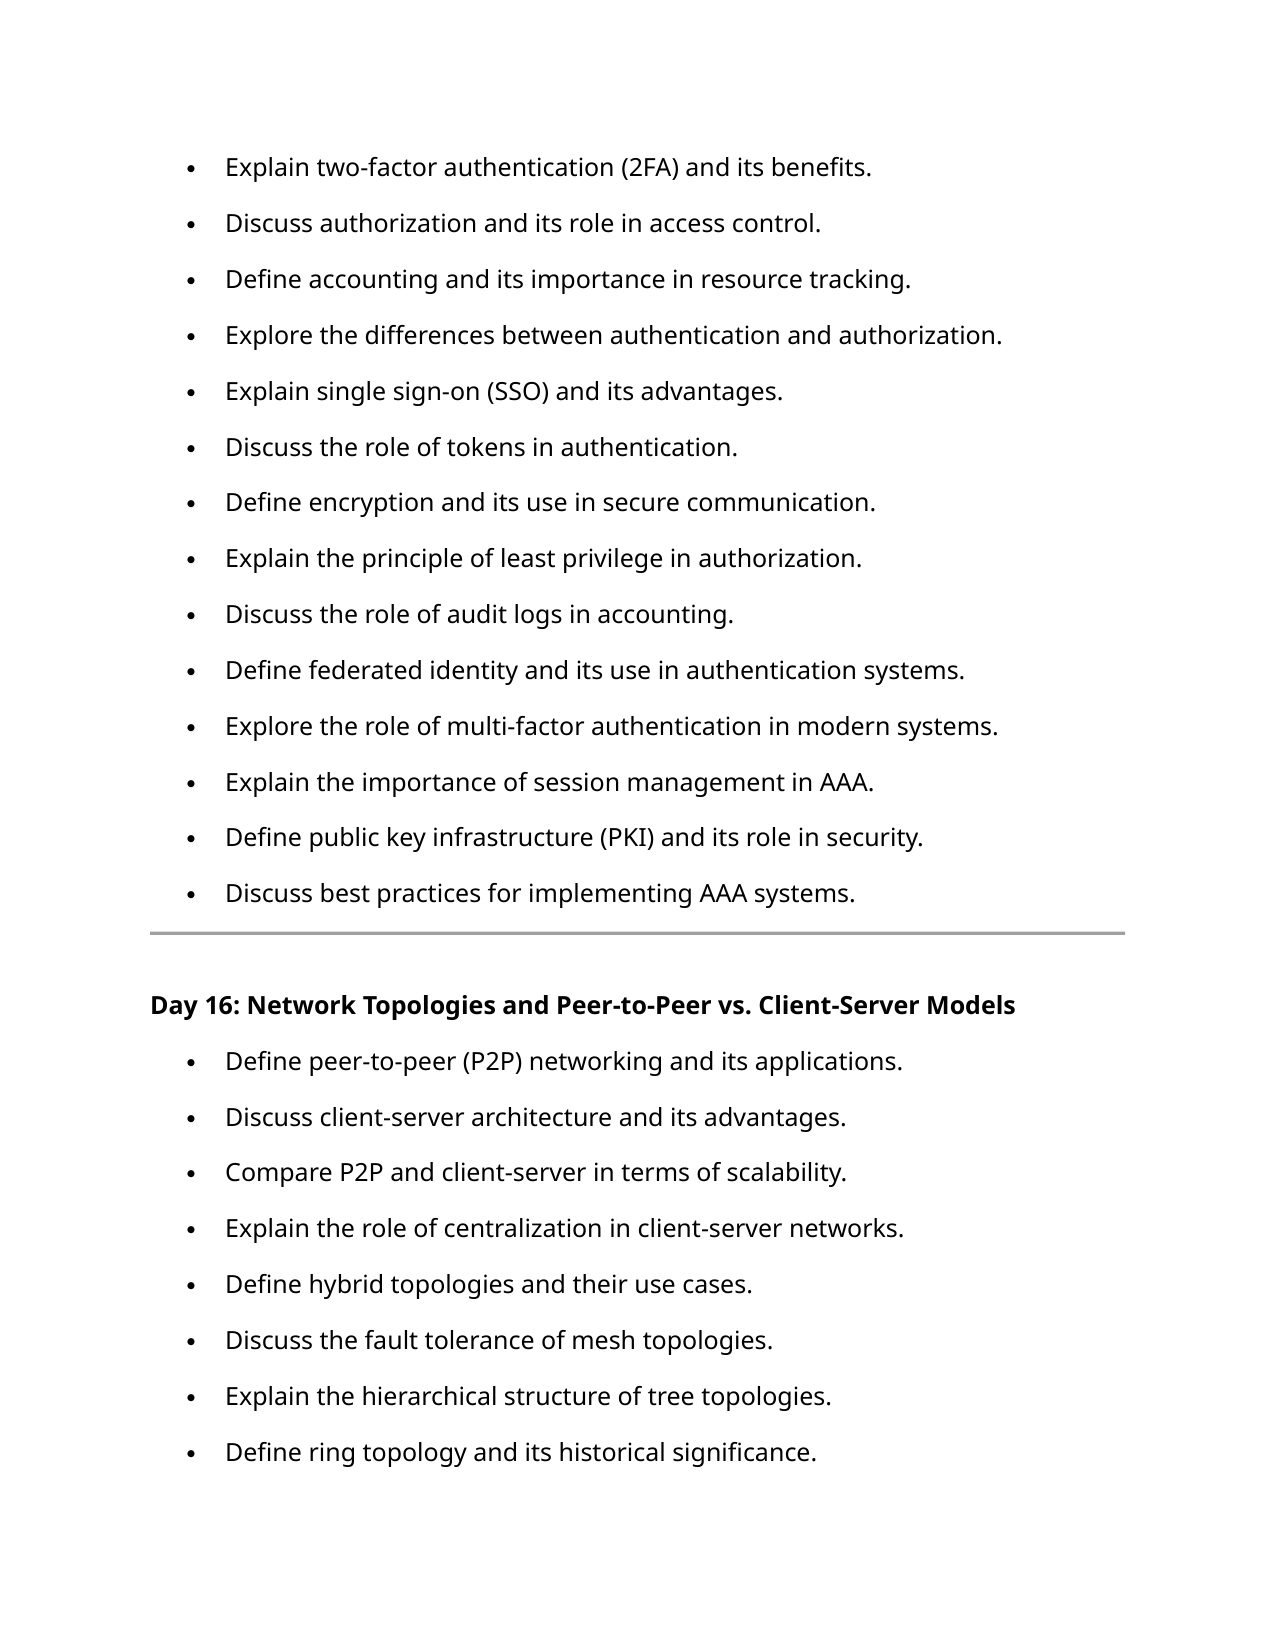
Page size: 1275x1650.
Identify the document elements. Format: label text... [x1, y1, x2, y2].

list Explain the role of centralization in client-server networks. [187, 1211, 1125, 1245]
list Explain the importance of session management in AAA. [187, 764, 1125, 798]
list Define hybrid topologies and their use cases. [187, 1267, 1125, 1301]
list Define ring topology and its historical significance. [187, 1434, 1125, 1468]
list Discuss the role of audit logs in accounting. [187, 597, 1125, 631]
list Explain the principle of least privilege in authorization. [187, 541, 1125, 575]
list Explain the hierarchical structure of tree topologies. [187, 1378, 1125, 1412]
list Define encryption and its use in secure communication. [187, 485, 1125, 519]
list Explain single sign-on (SSO) and its advantages. [187, 373, 1125, 407]
text Day 16: Network Topologies and Peer-to-Peer vs. Client-Server Models [150, 987, 1125, 1022]
list Compare P2P and client-server in terms of scalability. [187, 1155, 1125, 1189]
list Discuss authorization and its role in access control. [187, 206, 1125, 240]
list Discuss client-server architecture and its advantages. [187, 1099, 1125, 1133]
list Define federated identity and its use in authentication systems. [187, 652, 1125, 687]
list Define accounting and its importance in resource tracking. [187, 262, 1125, 296]
list Explain two-factor authentication (2FA) and its benefits. [187, 150, 1125, 184]
list Define public key infrastructure (PKI) and its role in security. [187, 820, 1125, 854]
list Discuss the fault tolerance of mesh topologies. [187, 1322, 1125, 1357]
list Discuss best practices for implementing AAA systems. [187, 876, 1125, 910]
list Discuss the role of tokens in authentication. [187, 429, 1125, 463]
list Explore the differences between authentication and authorization. [187, 317, 1125, 352]
list Explore the role of multi-factor authentication in modern systems. [187, 708, 1125, 742]
list Define peer-to-peer (P2P) networking and its applications. [187, 1043, 1125, 1077]
